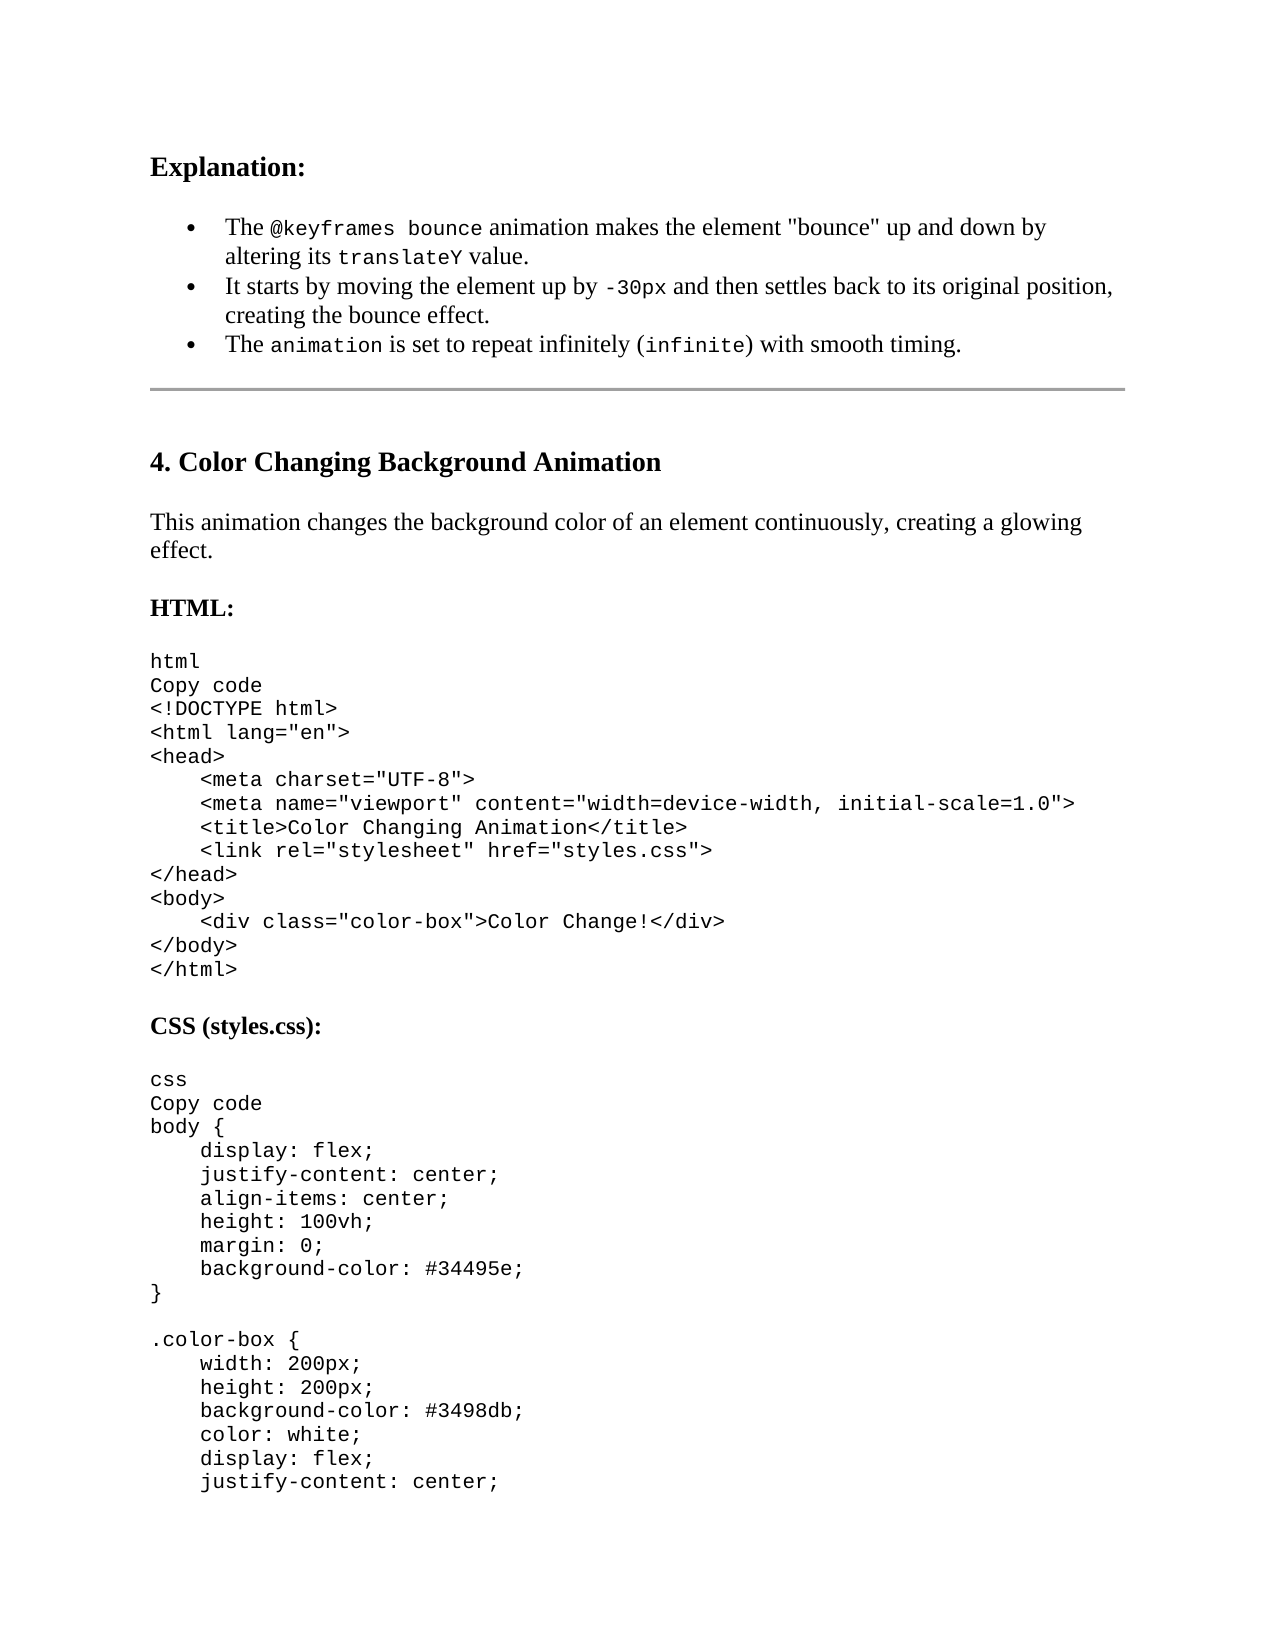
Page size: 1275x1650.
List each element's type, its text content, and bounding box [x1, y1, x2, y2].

text display: flex; [150, 1448, 1125, 1471]
list The @keyframes bounce animation makes the element "bounce" up and down by altering its translateY value. [187, 212, 1125, 271]
text HTML: [150, 593, 1125, 622]
text justify-content: center; [150, 1471, 1125, 1495]
text } [150, 1282, 1125, 1306]
text <head> [150, 746, 1125, 769]
text justify-content: center; [150, 1164, 1125, 1187]
text <meta charset="UTF-8"> [150, 769, 1125, 793]
text Copy code [150, 1093, 1125, 1117]
text margin: 0; [150, 1235, 1125, 1258]
text width: 200px; [150, 1353, 1125, 1377]
text <link rel="stylesheet" href="styles.css"> [150, 840, 1125, 864]
text background-color: #3498db; [150, 1400, 1125, 1424]
text html [150, 651, 1125, 675]
text <meta name="viewport" content="width=device-width, initial-scale=1.0"> [150, 793, 1125, 817]
text <title>Color Changing Animation</title> [150, 817, 1125, 840]
list It starts by moving the element up by -30px and then settles back to its original position, creating the bounce effect. [187, 271, 1125, 329]
text 4. Color Changing Background Animation [150, 445, 1125, 477]
text body { [150, 1117, 1125, 1140]
text align-items: center; [150, 1187, 1125, 1211]
text CSS (styles.css): [150, 1011, 1125, 1040]
text <div class="color-box">Color Change!</div> [150, 911, 1125, 935]
text height: 200px; [150, 1377, 1125, 1400]
text .color-box { [150, 1329, 1125, 1353]
text </body> [150, 935, 1125, 958]
text css [150, 1069, 1125, 1093]
text Copy code [150, 675, 1125, 698]
text <!DOCTYPE html> [150, 698, 1125, 722]
text <html lang="en"> [150, 722, 1125, 746]
list The animation is set to repeat infinitely (infinite) with smooth timing. [187, 329, 1125, 359]
text </head> [150, 864, 1125, 888]
text background-color: #34495e; [150, 1258, 1125, 1282]
text This animation changes the background color of an element continuously, creating a glowing effect. [150, 507, 1125, 564]
text color: white; [150, 1424, 1125, 1448]
text display: flex; [150, 1140, 1125, 1164]
text height: 100vh; [150, 1211, 1125, 1235]
text </html> [150, 958, 1125, 982]
text <body> [150, 888, 1125, 911]
text Explanation: [150, 150, 1125, 182]
